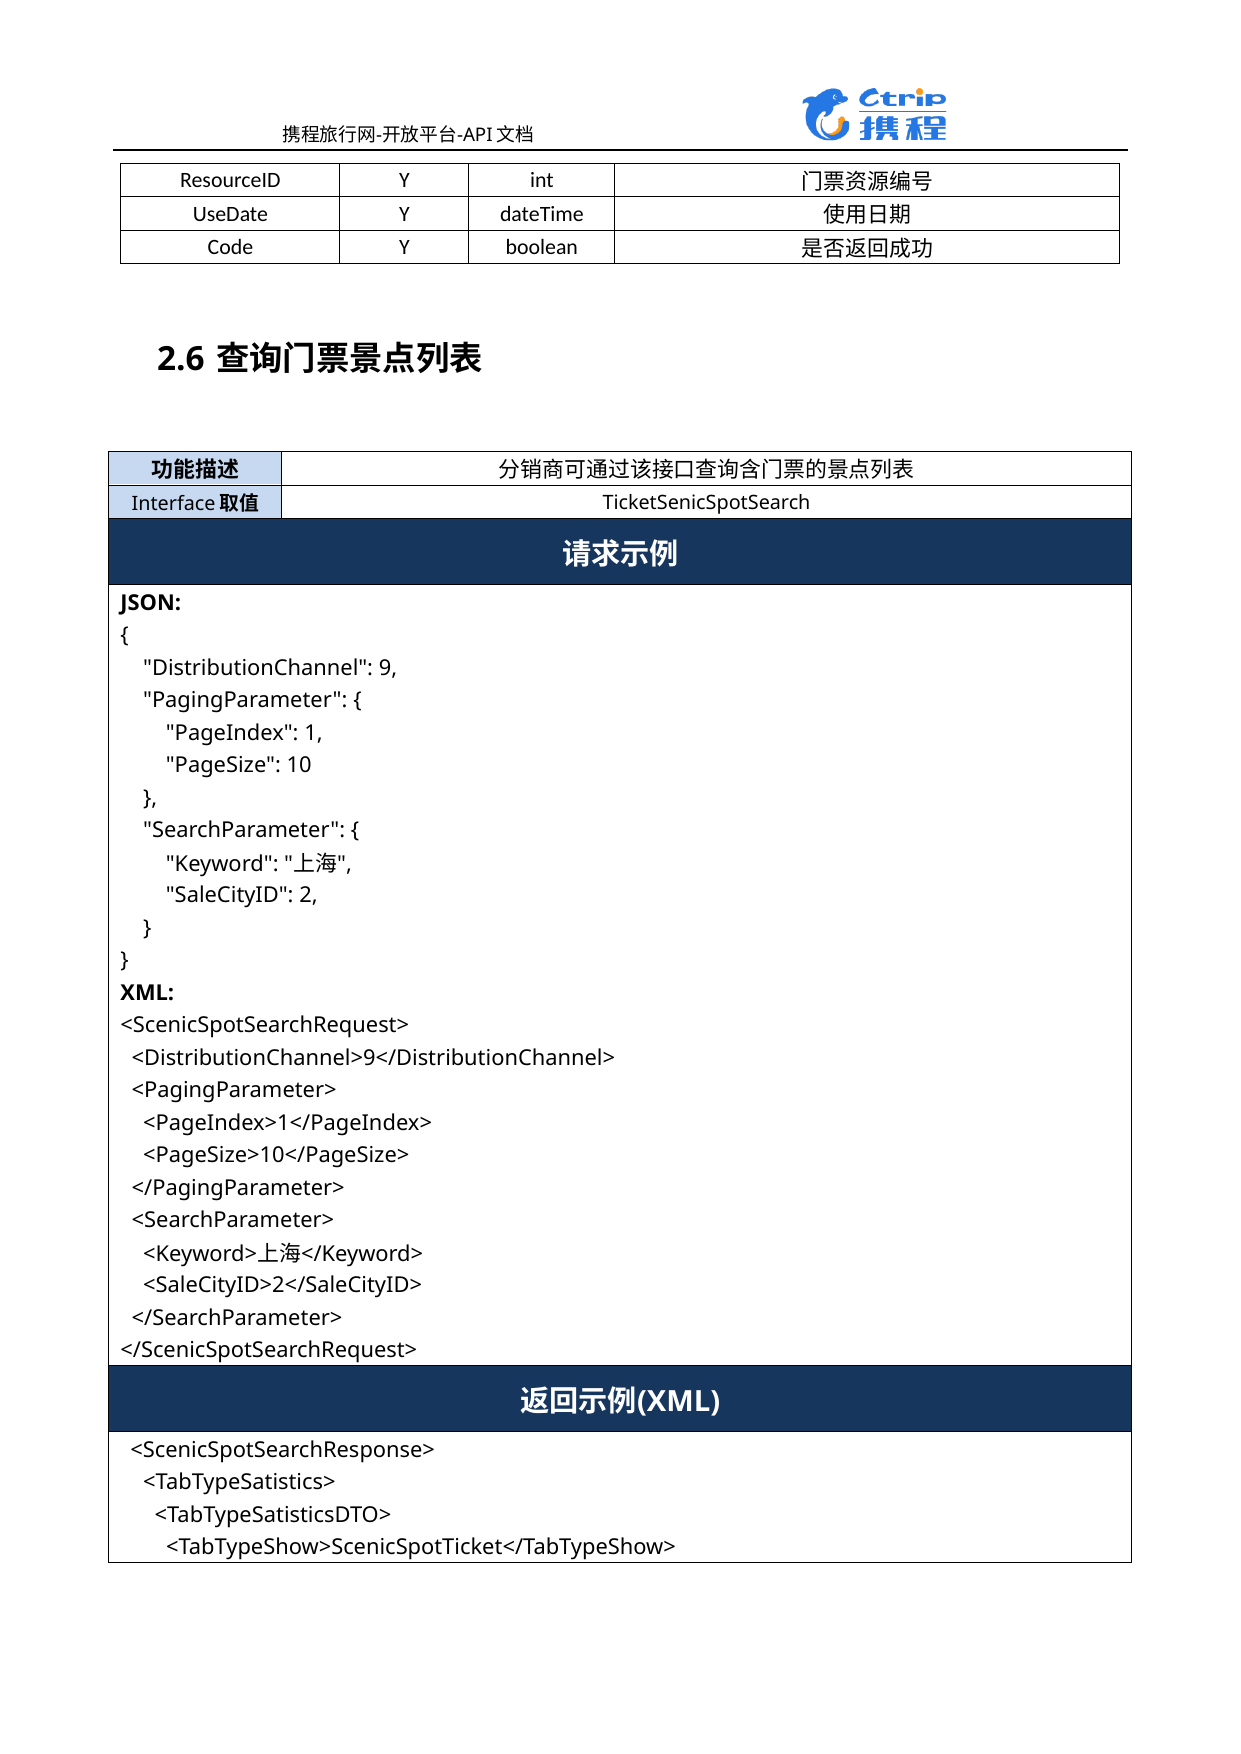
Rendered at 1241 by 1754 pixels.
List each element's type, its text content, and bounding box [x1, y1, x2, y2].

table_cell ResourceID [121, 164, 339, 196]
table_cell 是否返回成功 [615, 231, 1119, 263]
table_cell 请求示例 [109, 519, 1131, 584]
picture [802, 88, 959, 142]
table_cell Code [121, 231, 339, 263]
table_cell TicketSenicSpotSearch [282, 486, 1131, 518]
table_cell boolean [469, 231, 614, 263]
table_cell int [469, 164, 614, 196]
subtitle 查询门票景点列表 [157, 324, 1128, 389]
table_cell 门票资源编号 [615, 164, 1119, 196]
table_cell Y [340, 164, 468, 196]
table_cell UseDate [121, 197, 339, 229]
table_cell 返回示例(XML) [109, 1366, 1131, 1431]
table_cell JSON: { "DistributionChannel": 9, "PagingParameter": { "PageIndex": 1, "PageSize": 10 }, "SearchParameter": { "Keyword": "上海", "SaleCityID": 2, } } XML: <ScenicSpotSearchRequest> <DistributionChannel>9</DistributionChannel> <PagingParameter> <PageIndex>1</PageIndex> <PageSize>10</PageSize> </PagingParameter> <SearchParameter> <Keyword>上海</Keyword> <SaleCityID>2</SaleCityID> </SearchParameter> </ScenicSpotSearchRequest> [109, 585, 1131, 1365]
table_cell Y [340, 231, 468, 263]
table_cell Y [340, 197, 468, 229]
table_cell 使用日期 [615, 197, 1119, 229]
table_header 分销商可通过该接口查询含门票的景点列表 [282, 452, 1131, 484]
table_cell Interface取值 [109, 486, 281, 518]
table_header 功能描述 [109, 452, 281, 484]
table_cell dateTime [469, 197, 614, 229]
